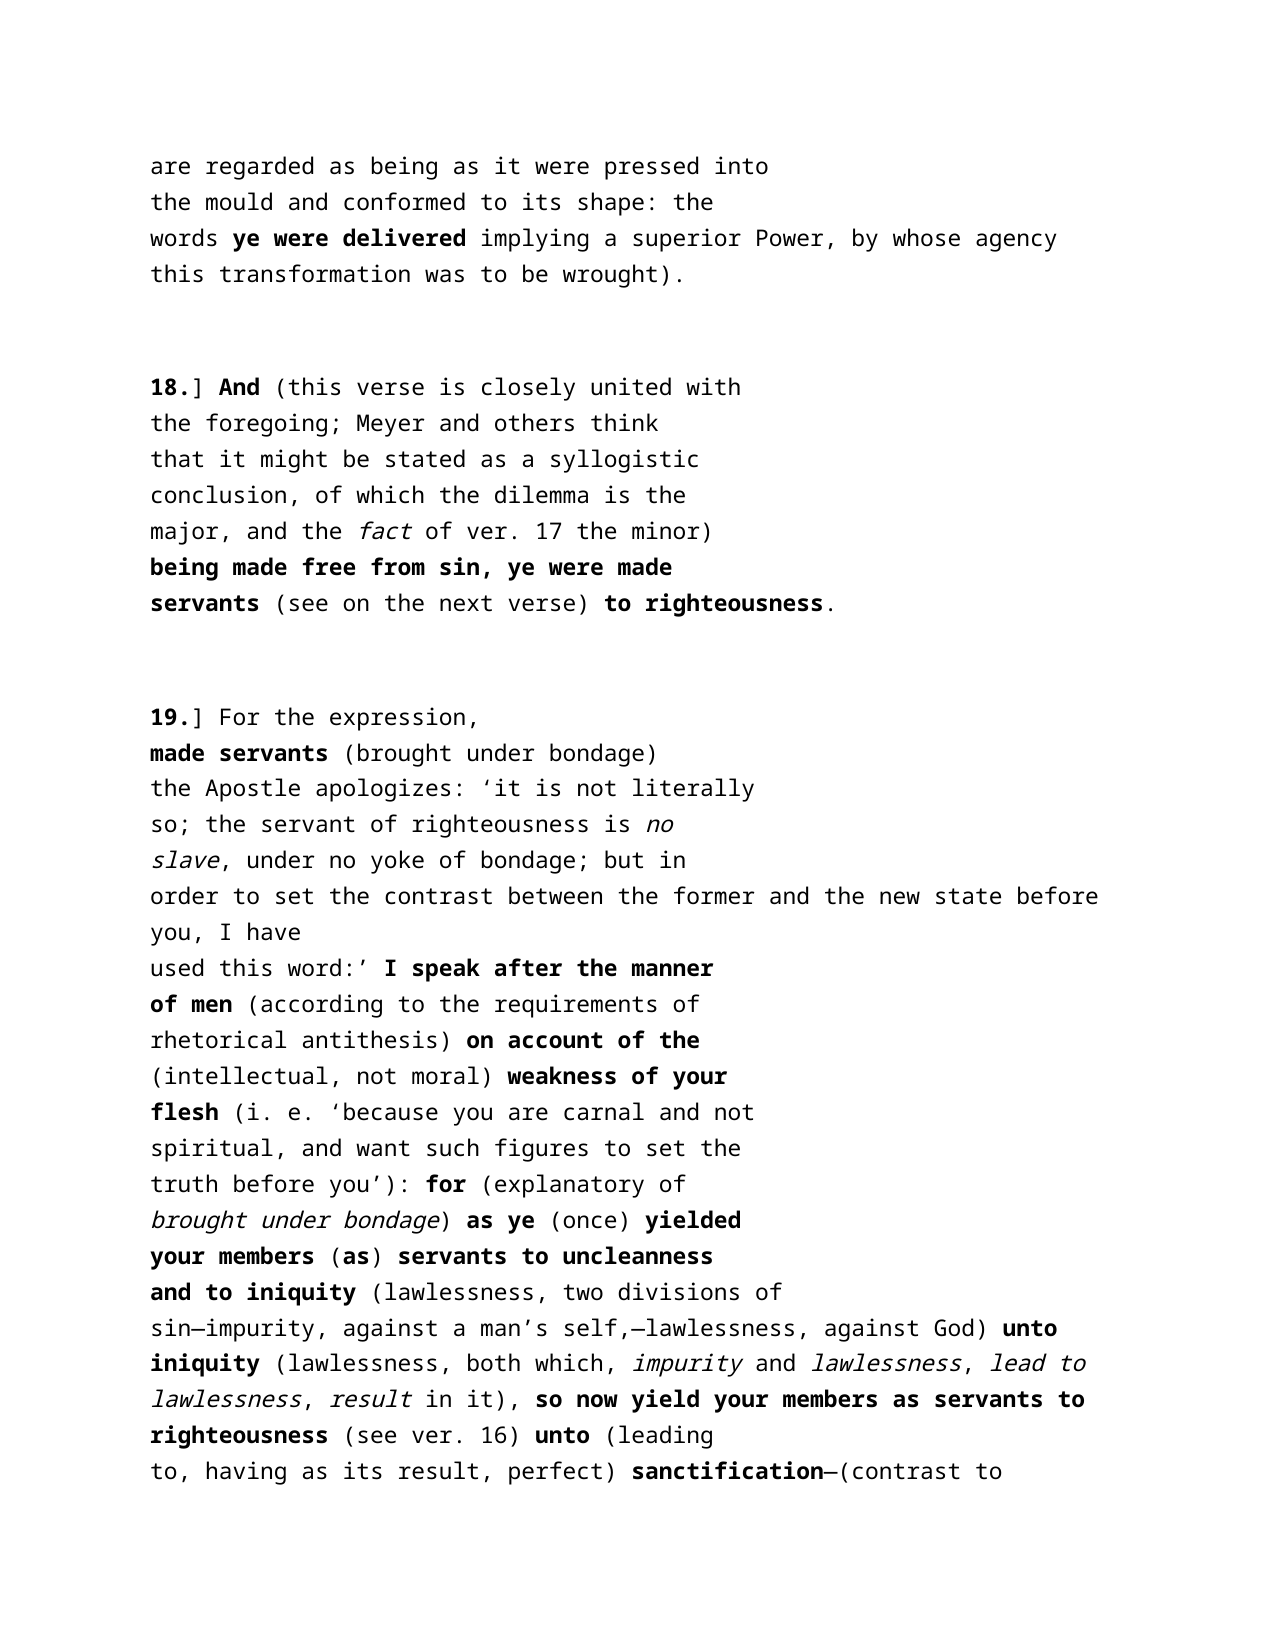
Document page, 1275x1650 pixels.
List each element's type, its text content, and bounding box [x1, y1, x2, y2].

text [150, 701, 1125, 1486]
text 18.] And (this verse is closely united with the foregoing; Meyer and others think that it might be stated as a syllogistic conclusion, of which the dilemma is the major, and the fact of ver. 17 the minor) being made free from sin, ye were made servants (see on the next verse) to righteousness. [150, 371, 1125, 618]
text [150, 150, 1125, 289]
